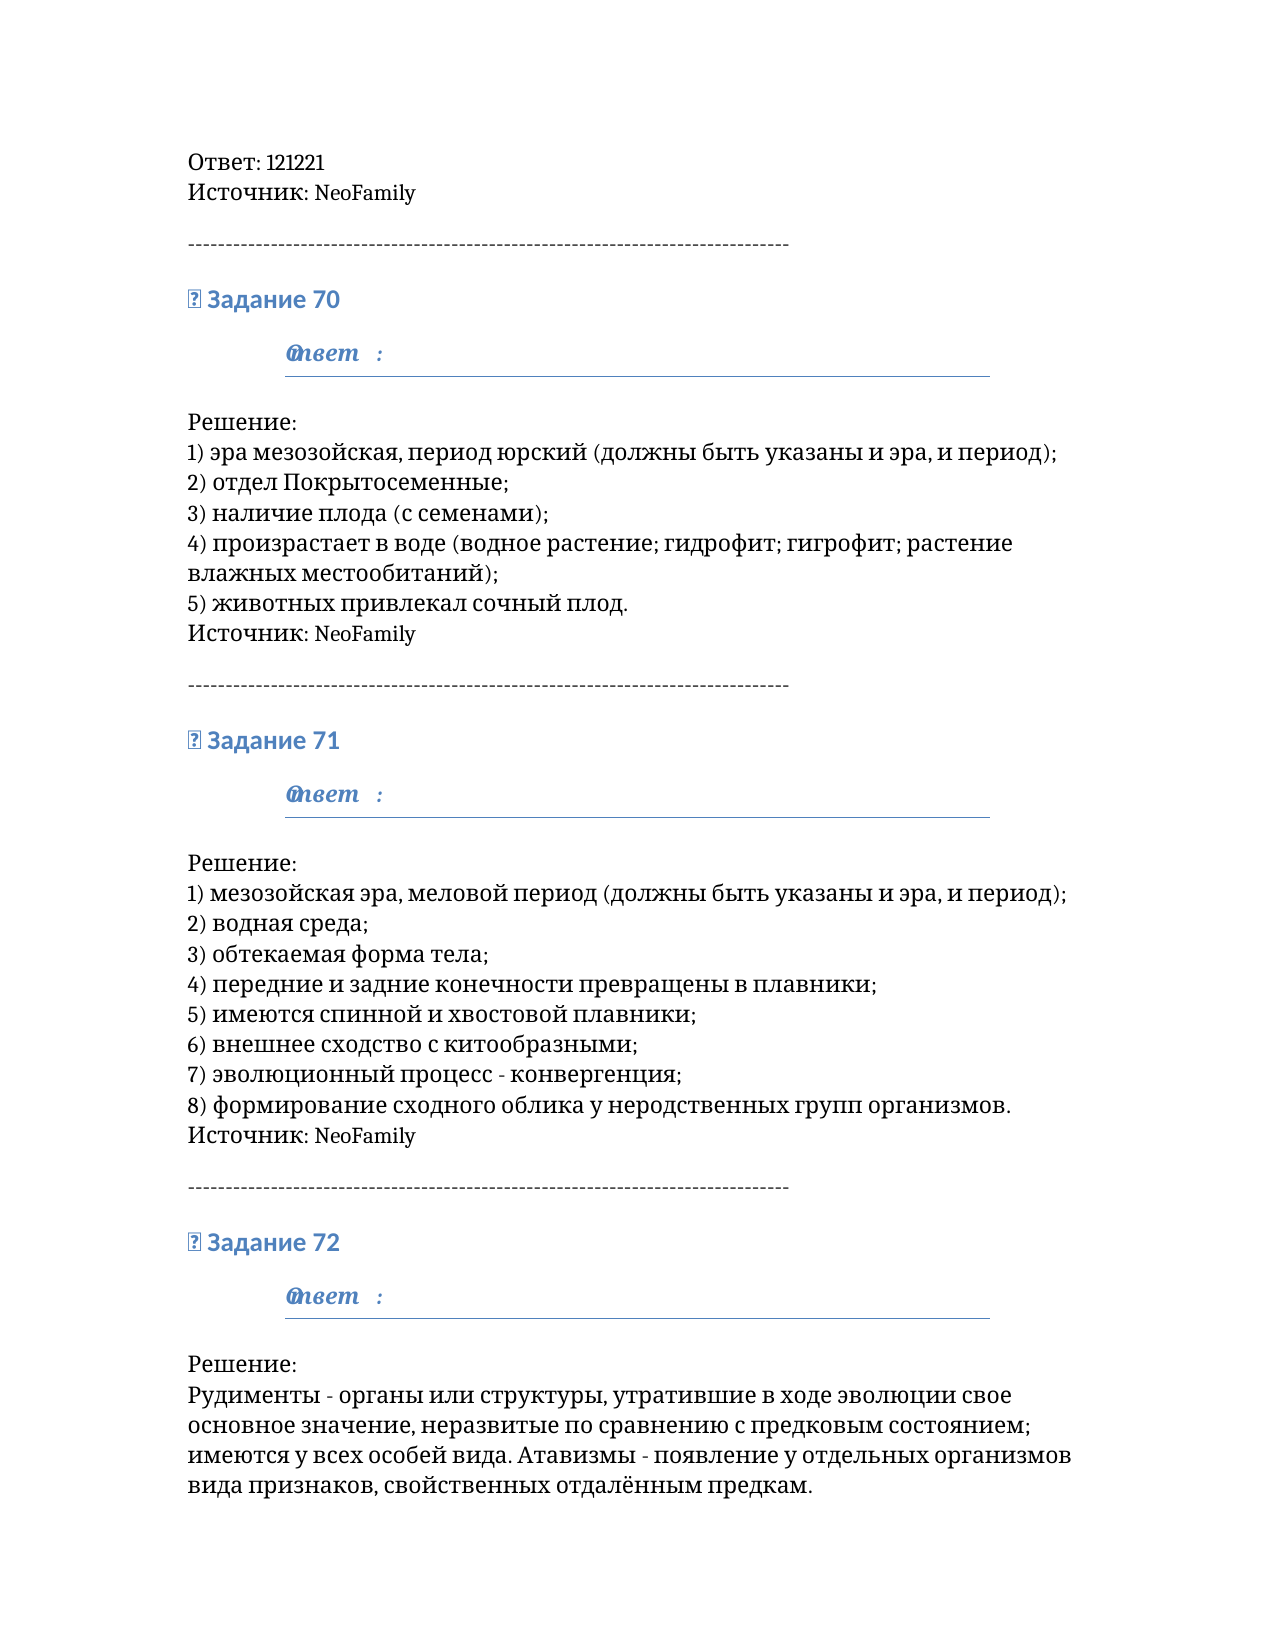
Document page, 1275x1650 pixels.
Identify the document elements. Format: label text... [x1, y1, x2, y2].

text -------------------------------------------------------------------------------- [187, 231, 1087, 258]
text ✅ Ответ: [285, 1283, 990, 1318]
text ✅ Ответ: [285, 341, 990, 376]
text -------------------------------------------------------------------------------- [187, 672, 1087, 699]
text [187, 150, 1087, 207]
text Решение: 1) мезозойская эра, меловой период (должны быть указаны и эра, и период); 2) водная среда; 3) обтекаемая форма тела; 4) передние и задние конечности превращены в плавники; 5) имеются спинной и хвостовой плавники; 6) внешнее сходство с китообразными; 7) эволюционный процесс - конвергенция; 8) формирование сходного облика у неродственных групп организмов. Источник: NeoFamily [187, 851, 1087, 1149]
subtitle 📘 Задание 71 [187, 723, 1087, 756]
text -------------------------------------------------------------------------------- [187, 1174, 1087, 1200]
subtitle 📘 Задание 70 [187, 282, 1087, 315]
text Решение: 1) эра мезозойская, период юрский (должны быть указаны и эра, и период); 2) отдел Покрытосеменные; 3) наличие плода (с семенами); 4) произрастает в воде (водное растение; гидрофит; гигрофит; растение влажных местообитаний); 5) животных привлекал сочный плод. Источник: NeoFamily [187, 410, 1087, 648]
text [187, 1352, 1087, 1499]
text ✅ Ответ: [285, 782, 990, 817]
subtitle 📘 Задание 72 [187, 1225, 1087, 1258]
